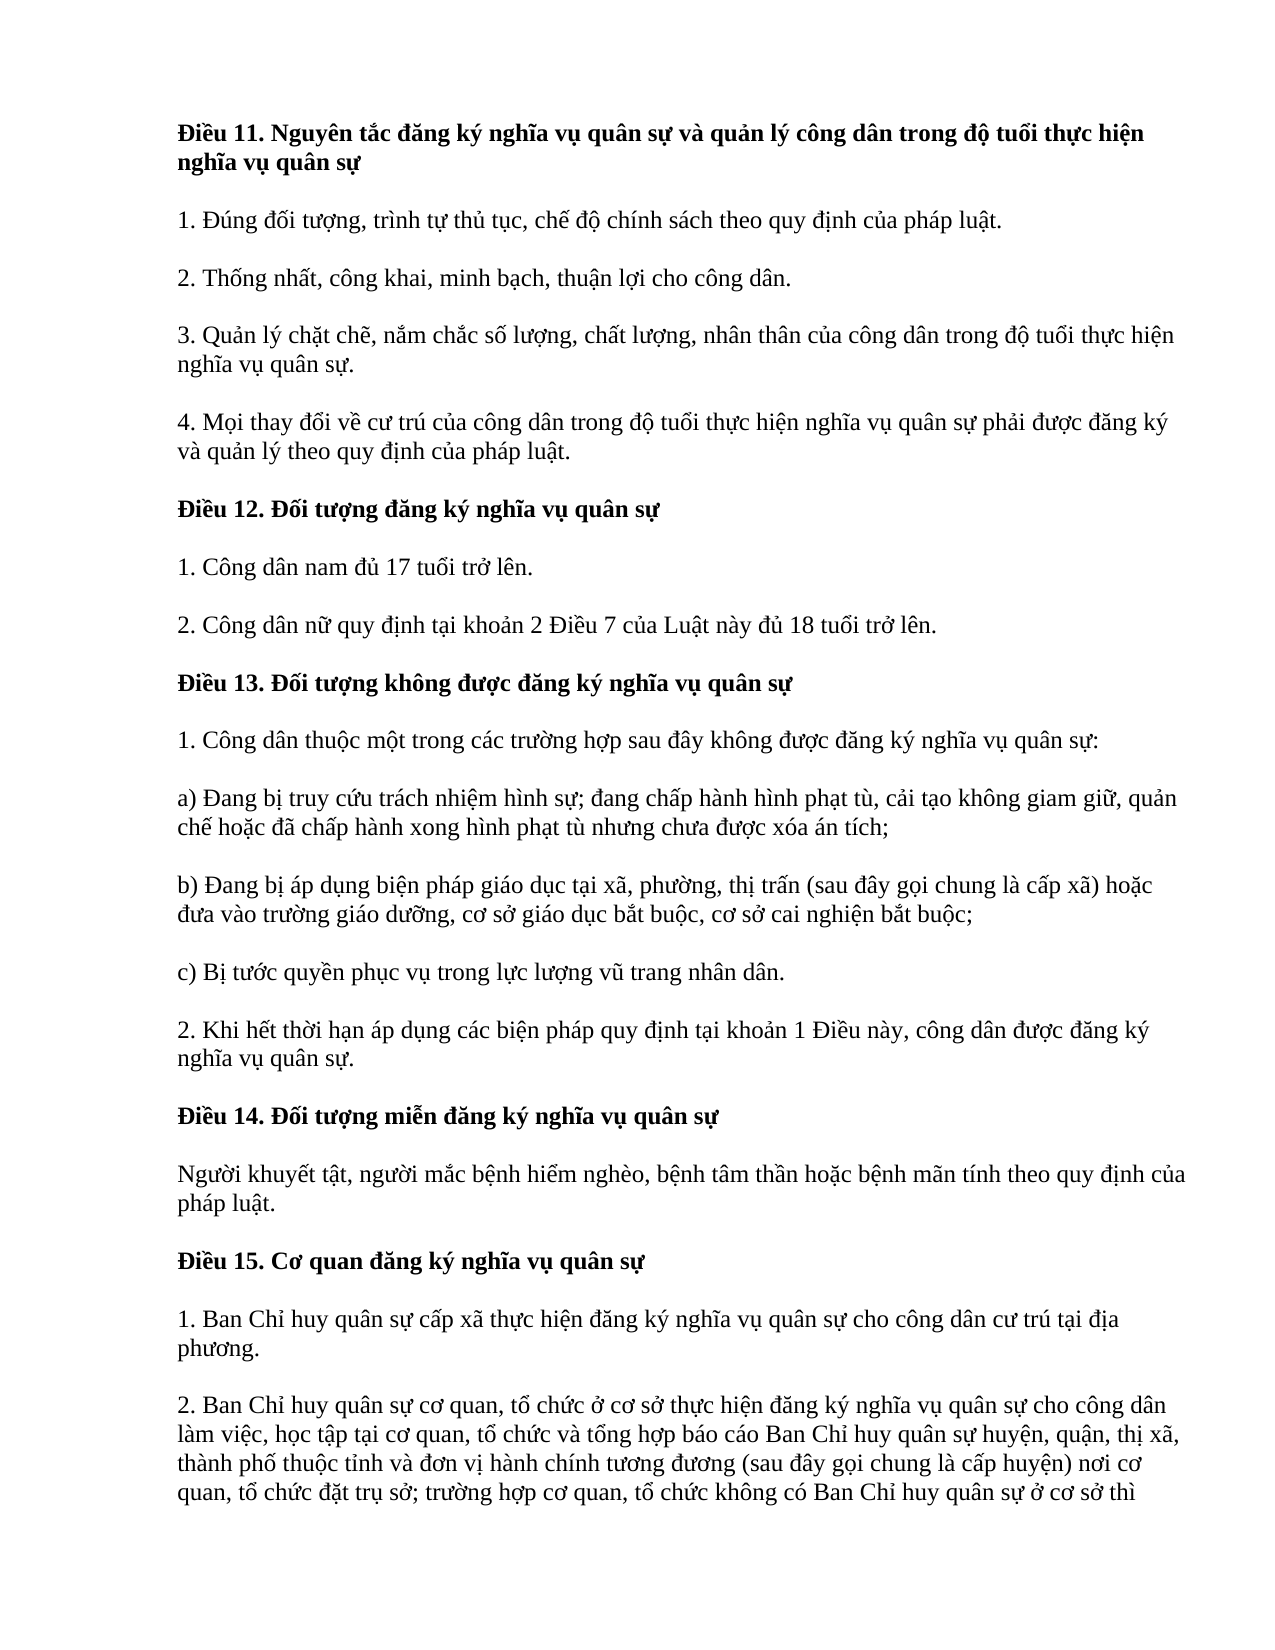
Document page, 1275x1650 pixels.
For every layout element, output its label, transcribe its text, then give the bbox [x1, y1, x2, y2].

text 3. Quản lý chặt chẽ, nắm chắc số lượng, chất lượng, nhân thân của công dân trong độ tuổi thực hiện nghĩa vụ quân sự. [177, 321, 1186, 378]
text Điều 15. Cơ quan đăng ký nghĩa vụ quân sự [177, 1246, 1186, 1275]
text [177, 1391, 1186, 1506]
text a) Đang bị truy cứu trách nhiệm hình sự; đang chấp hành hình phạt tù, cải tạo không giam giữ, quản chế hoặc đã chấp hành xong hình phạt tù nhưng chưa được xóa án tích; [177, 783, 1186, 841]
text 1. Công dân nam đủ 17 tuổi trở lên. [177, 552, 1186, 581]
text c) Bị tước quyền phục vụ trong lực lượng vũ trang nhân dân. [490, 957, 1186, 986]
text Điều 14. Đối tượng miễn đăng ký nghĩa vụ quân sự [177, 1101, 1186, 1130]
text Người khuyết tật, người mắc bệnh hiểm nghèo, bệnh tâm thần hoặc bệnh mãn tính theo quy định của pháp luật. [177, 1159, 1186, 1217]
text 2. Khi hết thời hạn áp dụng các biện pháp quy định tại khoản 1 Điều này, công dân được đăng ký nghĩa vụ quân sự. [177, 1015, 1186, 1072]
text Điều 11. Nguyên tắc đăng ký nghĩa vụ quân sự và quản lý công dân trong độ tuổi thực hiện nghĩa vụ quân sự [177, 118, 1186, 176]
text 1. Ban Chỉ huy quân sự cấp xã thực hiện đăng ký nghĩa vụ quân sự cho công dân cư trú tại địa phương. [177, 1304, 1186, 1361]
text c) Bị tước quyền phục vụ trong lực lượng vũ trang nhân dân. [177, 957, 437, 986]
text 1. Đúng đối tượng, trình tự thủ tục, chế độ chính sách theo quy định của pháp luật. [177, 205, 1186, 233]
text 4. Mọi thay đổi về cư trú của công dân trong độ tuổi thực hiện nghĩa vụ quân sự phải được đăng ký và quản lý theo quy định của pháp luật. [177, 407, 1186, 465]
text Điều 13. Đối tượng không được đăng ký nghĩa vụ quân sự [177, 668, 1186, 696]
text 1. Công dân thuộc một trong các trường hợp sau đây không được đăng ký nghĩa vụ quân sự: [177, 726, 1186, 754]
text b) Đang bị áp dụng biện pháp giáo dục tại xã, phường, thị trấn (sau đây gọi chung là cấp xã) hoặc đưa vào trường giáo dưỡng, cơ sở giáo dục bắt buộc, cơ sở cai nghiện bắt buộc; [177, 870, 1186, 928]
text 2. Công dân nữ quy định tại khoản 2 Điều 7 của Luật này đủ 18 tuổi trở lên. [177, 610, 1186, 638]
text 2. Thống nhất, công khai, minh bạch, thuận lợi cho công dân. [177, 263, 1186, 291]
text Điều 12. Đối tượng đăng ký nghĩa vụ quân sự [177, 494, 1186, 523]
